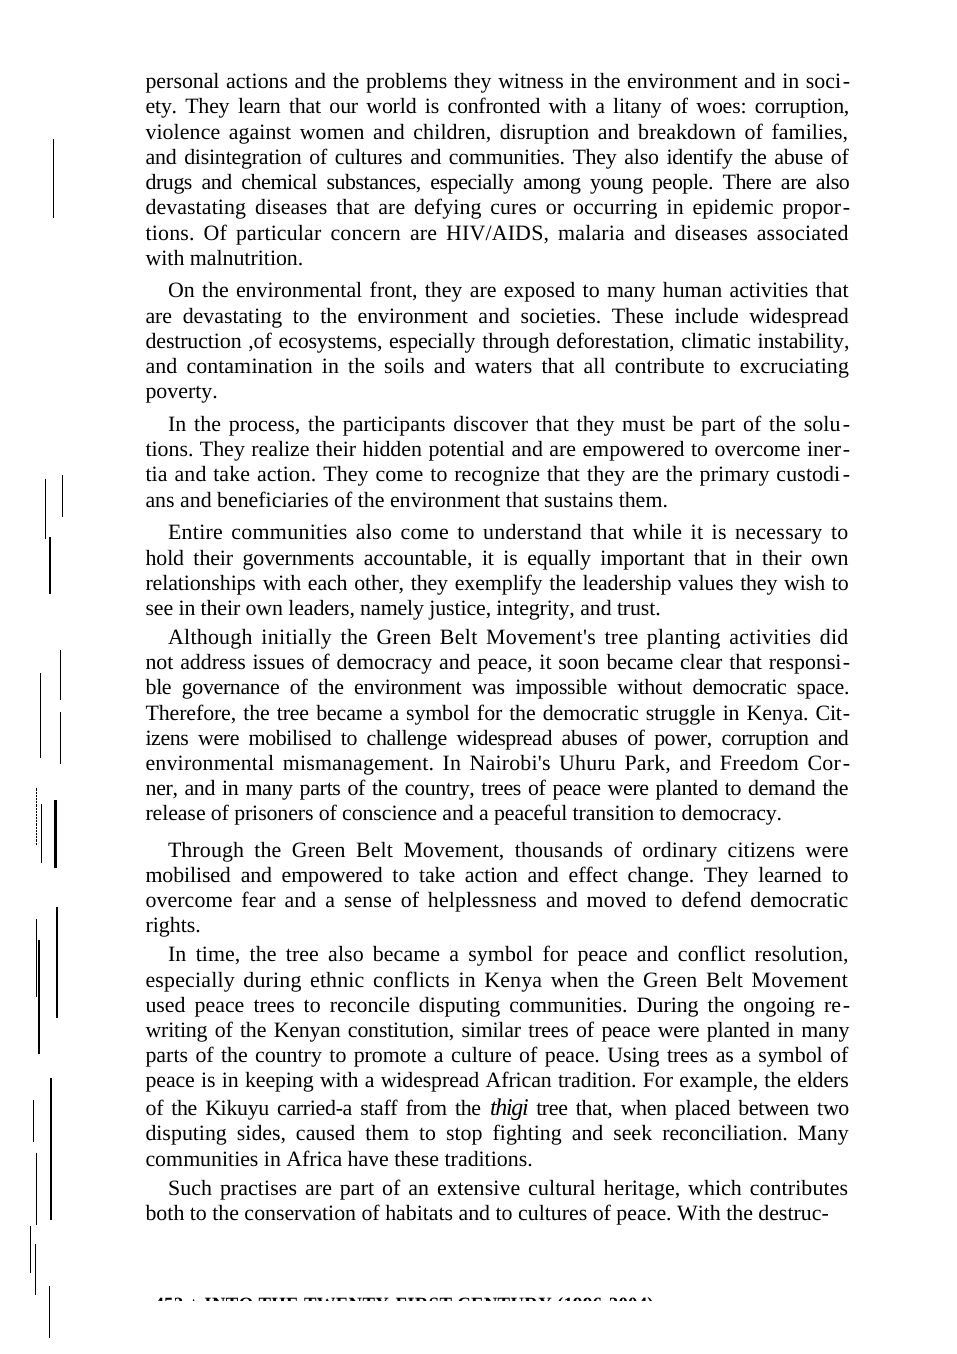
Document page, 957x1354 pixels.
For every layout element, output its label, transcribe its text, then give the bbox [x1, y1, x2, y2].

text In time, the tree also became a symbol for peace and conflict resolution, especially during ethnic conflicts in Kenya when the Green Belt Movement used peace trees to reconcile disputing communities. During the ongoing rewriting of the Kenyan constitution, similar trees of peace were planted in many parts of the country to promote a culture of peace. Using trees as a symbol of peace is in keeping with a widespread African tradition. For example, the elders of the Kikuyu carried-a staff from the thigi tree that, when placed between two disputing sides, caused them to stop fighting and seek reconciliation. Many communities in Africa have these traditions. [145, 941, 850, 1171]
text Through the Green Belt Movement, thousands of ordinary citizens were mobilised and empowered to take action and effect change. They learned to overcome fear and a sense of helplessness and moved to defend democratic rights. [145, 837, 850, 938]
text Such practises are part of an extensive cultural heritage, which contributes both to the conservation of habitats and to cultures of peace. With the destruc- [145, 1174, 850, 1225]
text Entire communities also come to understand that while it is necessary to hold their governments accountable, it is equally important that in their own relationships with each other, they exemplify the leadership values they wish to see in their own leaders, namely justice, integrity, and trust. [145, 519, 850, 620]
text On the environmental front, they are exposed to many human activities that are devastating to the environment and societies. These include widespread destruction ,of ecosystems, especially through deforestation, climatic instability, and contamination in the soils and waters that all contribute to excruciating poverty. [145, 277, 850, 403]
text Although initially the Green Belt Movement's tree planting activities did not address issues of democracy and peace, it soon became clear that responsible governance of the environment was impossible without democratic space. Therefore, the tree became a symbol for the democratic struggle in Kenya. Citizens were mobilised to challenge widespread abuses of power, corruption and environmental mismanagement. In Nairobi's Uhuru Park, and Freedom Corner, and in many parts of the country, trees of peace were planted to demand the release of prisoners of conscience and a peaceful transition to democracy. [145, 624, 850, 826]
text In the process, the participants discover that they must be part of the solutions. They realize their hidden potential and are empowered to overcome inertia and take action. They come to recognize that they are the primary custodians and beneficiaries of the environment that sustains them. [145, 411, 850, 512]
text personal actions and the problems they witness in the environment and in society. They learn that our world is confronted with a litany of woes: corruption, violence against women and children, disruption and breakdown of families, and disintegration of cultures and communities. They also identify the abuse of drugs and chemical substances, especially among young people. There are also devastating diseases that are defying cures or occurring in epidemic proportions. Of particular concern are HIV/AIDS, malaria and diseases associated with malnutrition. [145, 68, 850, 270]
